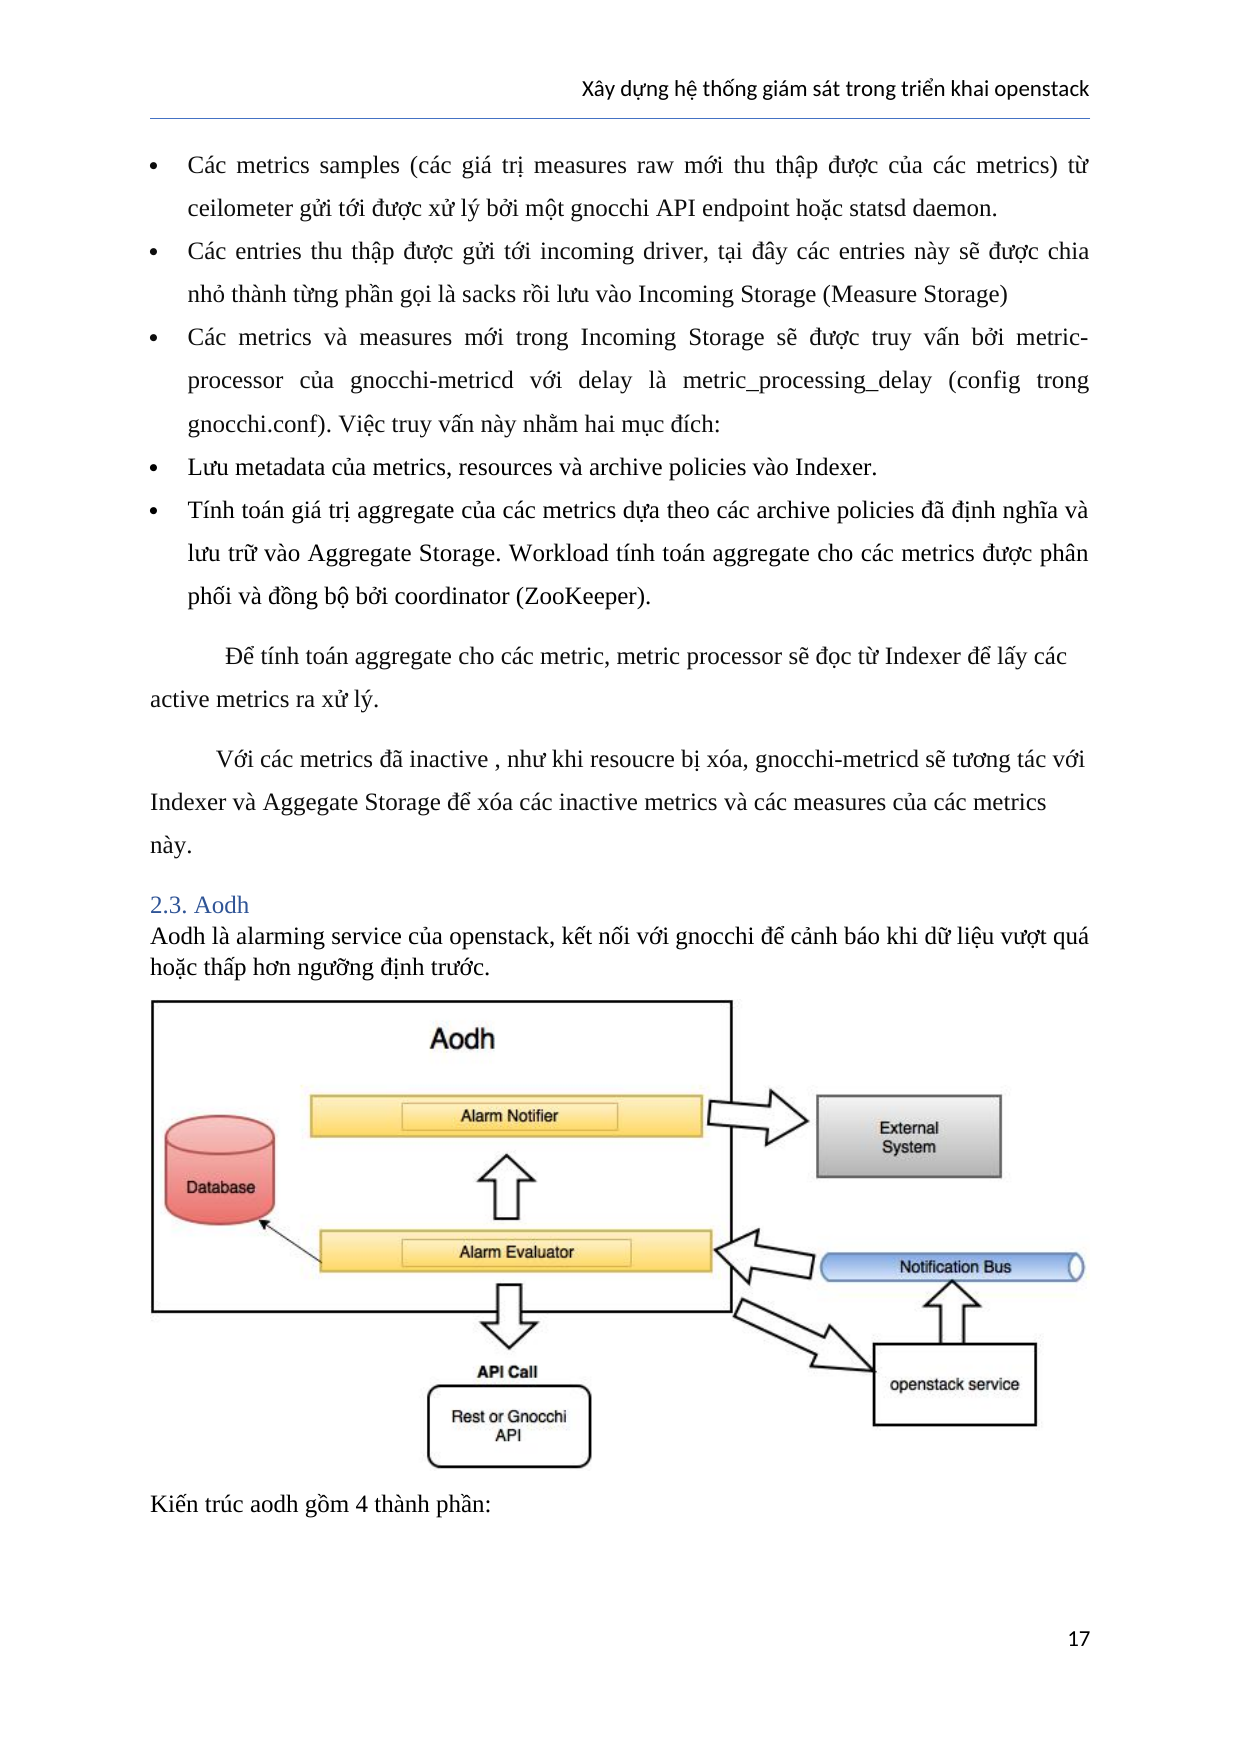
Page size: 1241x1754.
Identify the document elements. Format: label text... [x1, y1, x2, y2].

text Với các metrics đã inactive , như khi resoucre bị xóa, gnocchi-metricd sẽ tương tác với Indexer và Aggegate Storage để xóa các inactive metrics và các measures của các metrics này. [150, 744, 1090, 859]
list Các metrics và measures mới trong Incoming Storage sẽ được truy vấn bởi metric-processor của gnocchi-metricd với delay là metric_processing_delay (config trong gnocchi.conf). Việc truy vấn này nhằm hai mục đích: [150, 322, 1090, 437]
text Kiến trúc aodh gồm 4 thành phần: [150, 1489, 1090, 1518]
text Aodh là alarming service của openstack, kết nối với gnocchi để cảnh báo khi dữ liệu vượt quá hoặc thấp hơn ngưỡng định trước. [150, 921, 1090, 981]
list Tính toán giá trị aggregate của các metrics dựa theo các archive policies đã định nghĩa và lưu trữ vào Aggregate Storage. Workload tính toán aggregate cho các metrics được phân phối và đồng bộ bởi coordinator (ZooKeeper). [150, 495, 1090, 610]
list Các metrics samples (các giá trị measures raw mới thu thập được của các metrics) từ ceilometer gửi tới được xử lý bởi một gnocchi API endpoint hoặc statsd daemon. [150, 150, 1090, 222]
list Lưu metadata của metrics, resources và archive policies vào Indexer. [150, 452, 1090, 481]
text Để tính toán aggregate cho các metric, metric processor sẽ đọc từ Indexer để lấy các active metrics ra xử lý. [150, 641, 1090, 713]
subtitle 2.3. Aodh [150, 890, 1090, 919]
list Các entries thu thập được gửi tới incoming driver, tại đây các entries này sẽ được chia nhỏ thành từng phần gọi là sacks rồi lưu vào Incoming Storage (Measure Storage) [150, 236, 1090, 308]
picture [150, 999, 1091, 1471]
